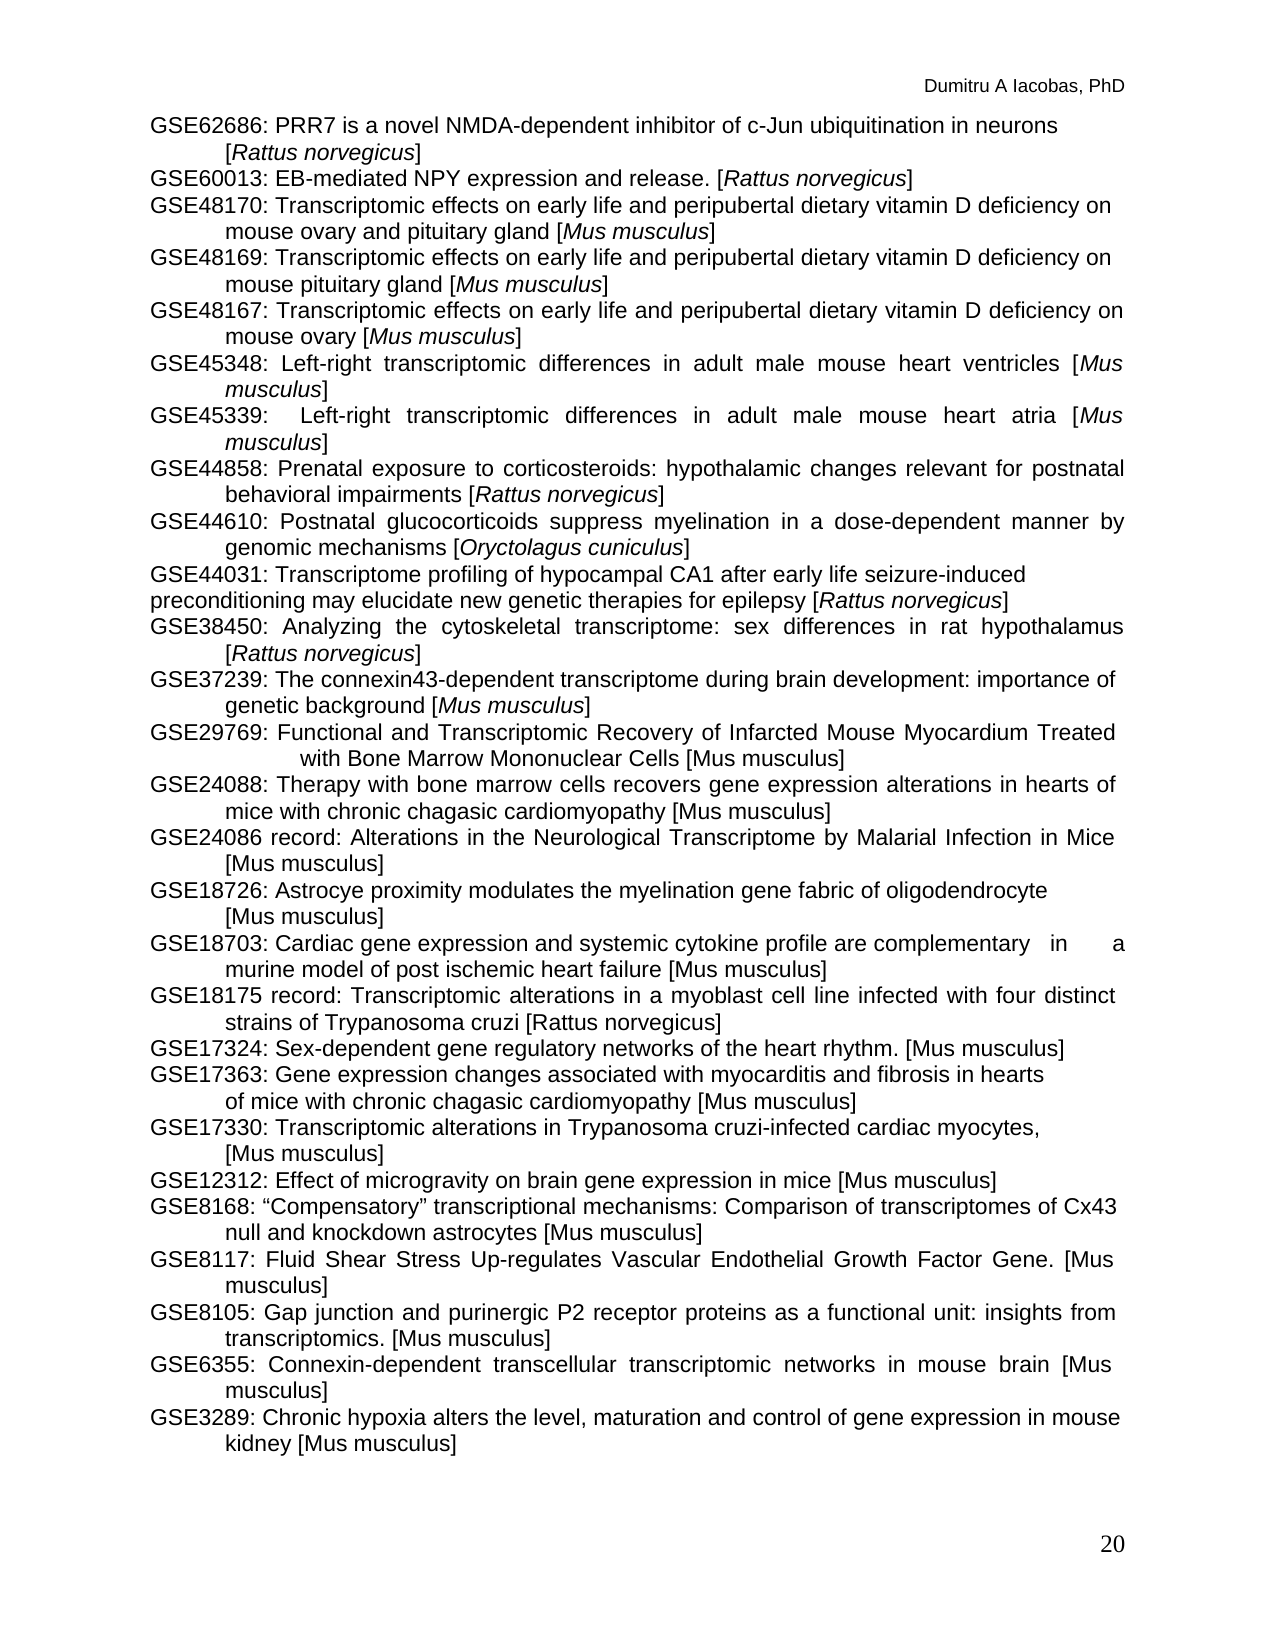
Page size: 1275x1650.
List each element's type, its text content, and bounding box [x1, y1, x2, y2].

text GSE24088: Therapy with bone marrow cells recovers gene expression alterations in hearts of mice with chronic chagasic cardiomyopathy [Mus musculus] [150, 771, 1125, 824]
text GSE18703: Cardiac gene expression and systemic cytokine profile are complementary in a murine model of post ischemic heart failure [Mus musculus] [150, 929, 1125, 982]
text GSE44031: Transcriptome profiling of hypocampal CA1 after early life seizure-induced [150, 561, 1125, 587]
text GSE37239: The connexin43-dependent transcriptome during brain development: importance of [150, 666, 1125, 692]
text mouse pituitary gland [Mus musculus] [150, 271, 1125, 297]
text GSE17330: Transcriptomic alterations in Trypanosoma cruzi-infected cardiac myocytes, [150, 1114, 1125, 1140]
text GSE45348: Left-right transcriptomic differences in adult male mouse heart ventricles [Mus musculus] [150, 350, 1125, 402]
text GSE17363: Gene expression changes associated with myocarditis and fibrosis in hearts [150, 1061, 1125, 1088]
text preconditioning may elucidate new genetic therapies for epilepsy [Rattus norvegicus] [150, 587, 1125, 613]
text genetic background [Mus musculus] [225, 692, 1125, 719]
text GSE8105: Gap junction and purinergic P2 receptor proteins as a functional unit: insights from transcriptomics. [Mus musculus] [150, 1298, 1125, 1351]
text GSE24086 record: Alterations in the Neurological Transcriptome by Malarial Infection in Mice [Mus musculus] [150, 824, 1125, 877]
text GSE48167: Transcriptomic effects on early life and peripubertal dietary vitamin D deficiency on mouse ovary [Mus musculus] [150, 297, 1125, 350]
text GSE3289: Chronic hypoxia alters the level, maturation and control of gene expression in mouse [150, 1404, 1125, 1430]
text GSE62686: PRR7 is a novel NMDA-dependent inhibitor of c-Jun ubiquitination in neurons [150, 112, 1125, 139]
text GSE18726: Astrocye proximity modulates the myelination gene fabric of oligodendrocyte [150, 877, 1125, 903]
text [Rattus norvegicus] [150, 139, 1125, 165]
text GSE45339: Left-right transcriptomic differences in adult male mouse heart atria [Mus musculus] [150, 402, 1125, 455]
text GSE48170: Transcriptomic effects on early life and peripubertal dietary vitamin D deficiency on [150, 192, 1125, 218]
text GSE38450: Analyzing the cytoskeletal transcriptome: sex differences in rat hypothalamus [Rattus norvegicus] [150, 613, 1125, 666]
text GSE44858: Prenatal exposure to corticosteroids: hypothalamic changes relevant for postnatal behavioral impairments [Rattus norvegicus] [150, 455, 1125, 508]
text mouse ovary and pituitary gland [Mus musculus] [150, 218, 1125, 244]
text GSE44610: Postnatal glucocorticoids suppress myelination in a dose-dependent manner by genomic mechanisms [Oryctolagus cuniculus] [150, 508, 1125, 561]
text [Mus musculus] [150, 1140, 1125, 1167]
text GSE60013: EB-mediated NPY expression and release. [Rattus norvegicus] [150, 165, 1125, 192]
text GSE12312: Effect of microgravity on brain gene expression in mice [Mus musculus] [150, 1167, 1125, 1193]
text kidney [Mus musculus] [150, 1430, 1125, 1457]
text of mice with chronic chagasic cardiomyopathy [Mus musculus] [150, 1088, 1125, 1114]
text GSE29769: Functional and Transcriptomic Recovery of Infarcted Mouse Myocardium Treated with Bone Marrow Mononuclear Cells [Mus musculus] [150, 719, 1125, 771]
text GSE6355: Connexin-dependent transcellular transcriptomic networks in mouse brain [Mus musculus] [150, 1351, 1125, 1404]
text GSE17324: Sex-dependent gene regulatory networks of the heart rhythm. [Mus musculus] [150, 1035, 1125, 1061]
text GSE18175 record: Transcriptomic alterations in a myoblast cell line infected with four distinct strains of Trypanosoma cruzi [Rattus norvegicus] [150, 982, 1125, 1035]
text [Mus musculus] [150, 903, 1125, 929]
text GSE8117: Fluid Shear Stress Up-regulates Vascular Endothelial Growth Factor Gene. [Mus musculus] [150, 1246, 1125, 1298]
text GSE48169: Transcriptomic effects on early life and peripubertal dietary vitamin D deficiency on [150, 244, 1125, 271]
text GSE8168: “Compensatory” transcriptional mechanisms: Comparison of transcriptomes of Cx43 null and knockdown astrocytes [Mus musculus] [150, 1193, 1125, 1246]
